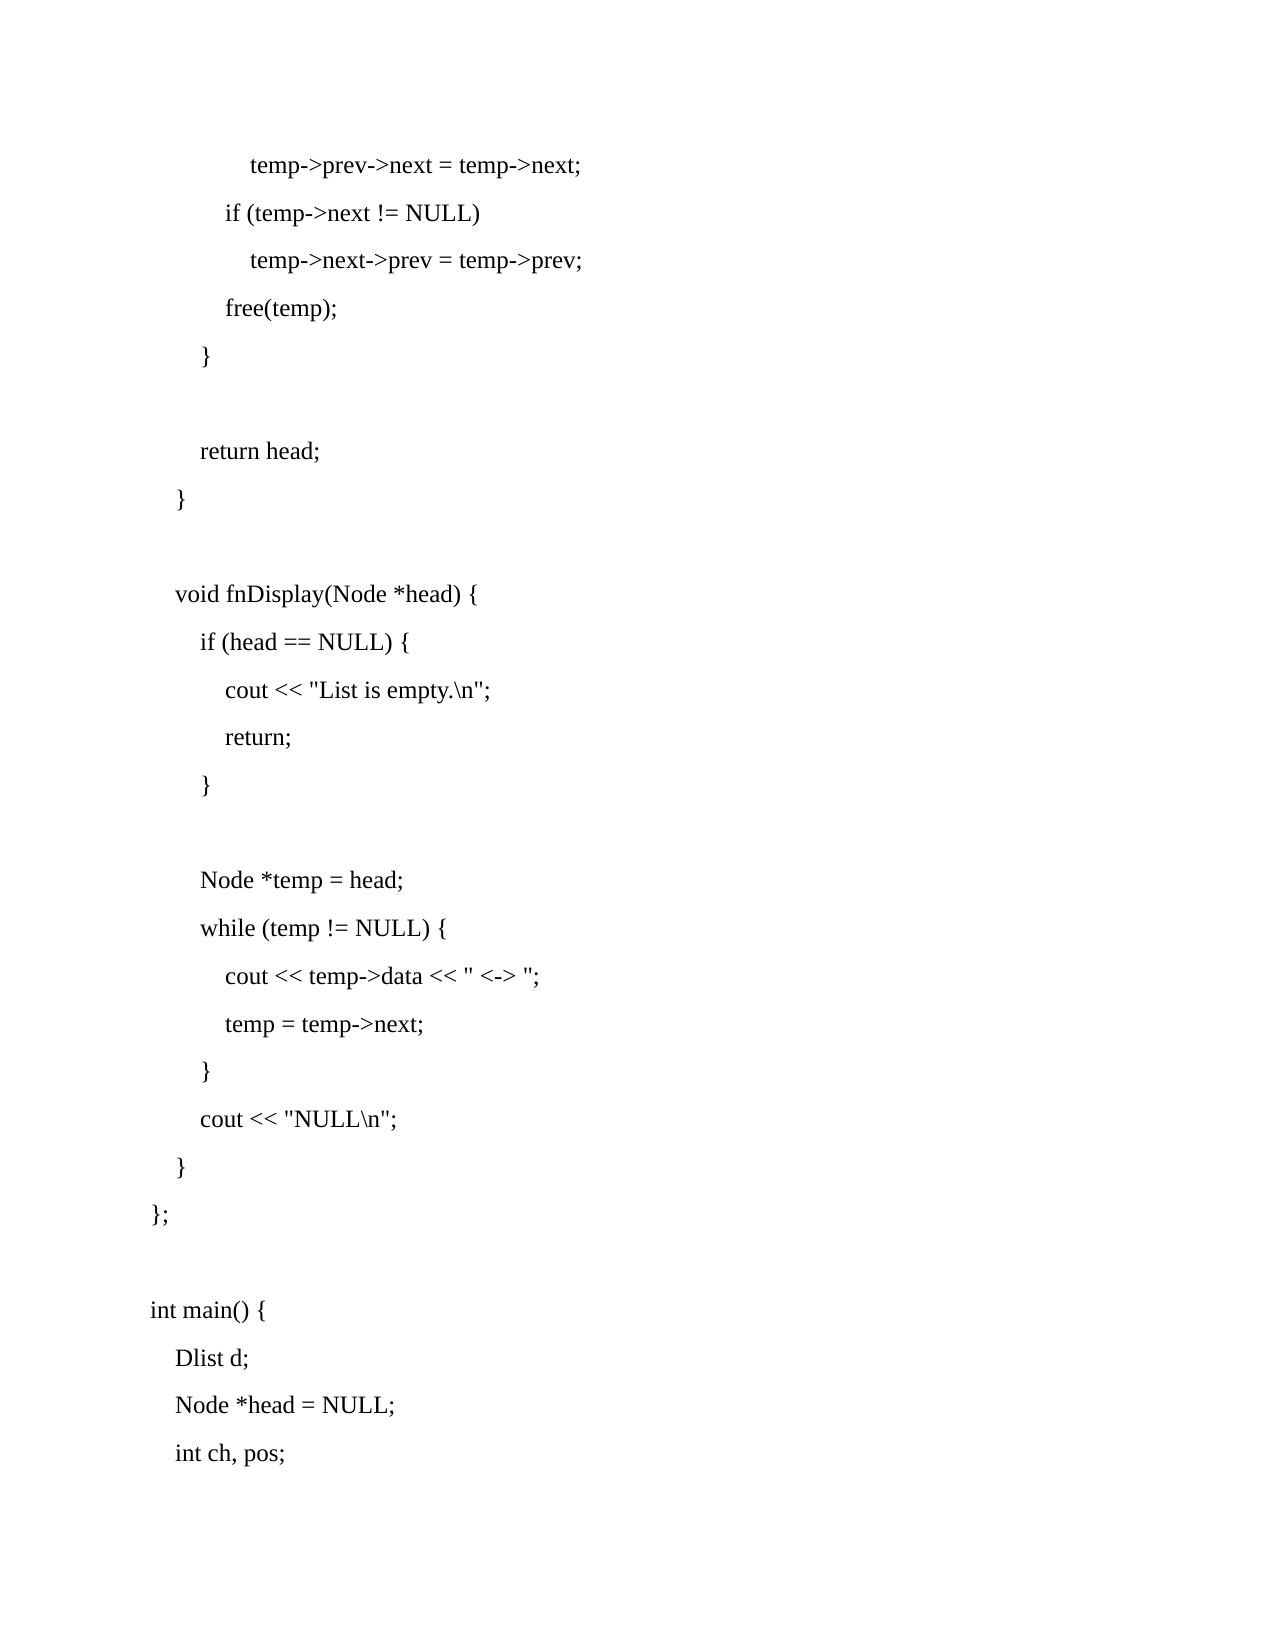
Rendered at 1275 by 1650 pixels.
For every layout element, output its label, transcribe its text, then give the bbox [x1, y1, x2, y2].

text if (head == NULL) { [150, 627, 1125, 656]
text temp->next->prev = temp->prev; [150, 245, 1125, 274]
text Node *head = NULL; [150, 1390, 1125, 1419]
text int ch, pos; [150, 1438, 1125, 1467]
text temp = temp->next; [150, 1009, 1125, 1037]
text cout << "List is empty.\n"; [150, 675, 1125, 703]
text cout << temp->data << " <-> "; [150, 961, 1125, 990]
text if (temp->next != NULL) [150, 198, 1125, 226]
text } [150, 341, 1125, 369]
text return; [150, 722, 1125, 751]
text while (temp != NULL) { [150, 913, 1125, 942]
text cout << "NULL\n"; [150, 1104, 1125, 1133]
text free(temp); [150, 293, 1125, 322]
text Dlist d; [150, 1343, 1125, 1371]
text } [150, 1056, 1125, 1085]
text }; [150, 1199, 1125, 1228]
text void fnDisplay(Node *head) { [150, 579, 1125, 608]
text } [150, 484, 1125, 513]
text int main() { [150, 1295, 1125, 1324]
text return head; [150, 436, 1125, 465]
text } [150, 770, 1125, 799]
text temp->prev->next = temp->next; [150, 150, 1125, 179]
text Node *temp = head; [150, 866, 1125, 894]
text } [150, 1152, 1125, 1181]
